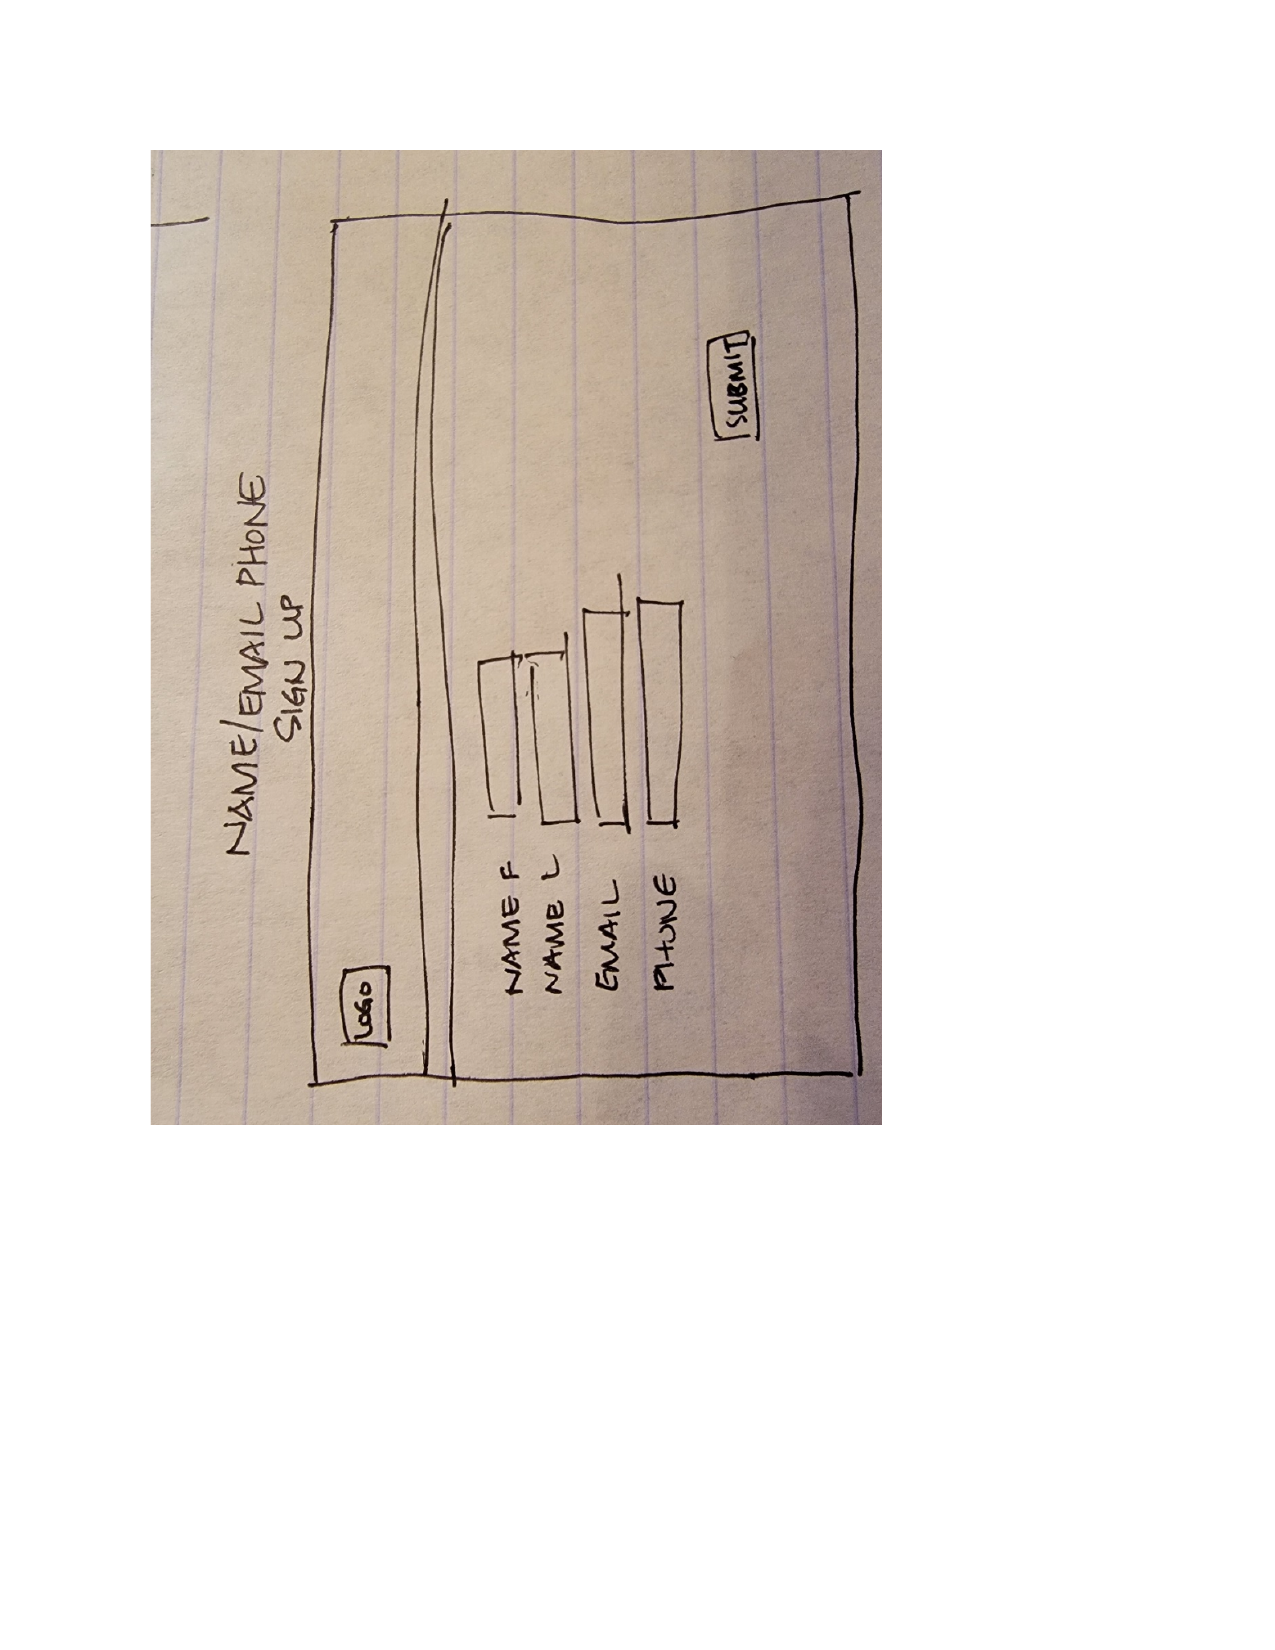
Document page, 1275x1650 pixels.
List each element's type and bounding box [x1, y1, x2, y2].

picture [151, 151, 882, 1124]
